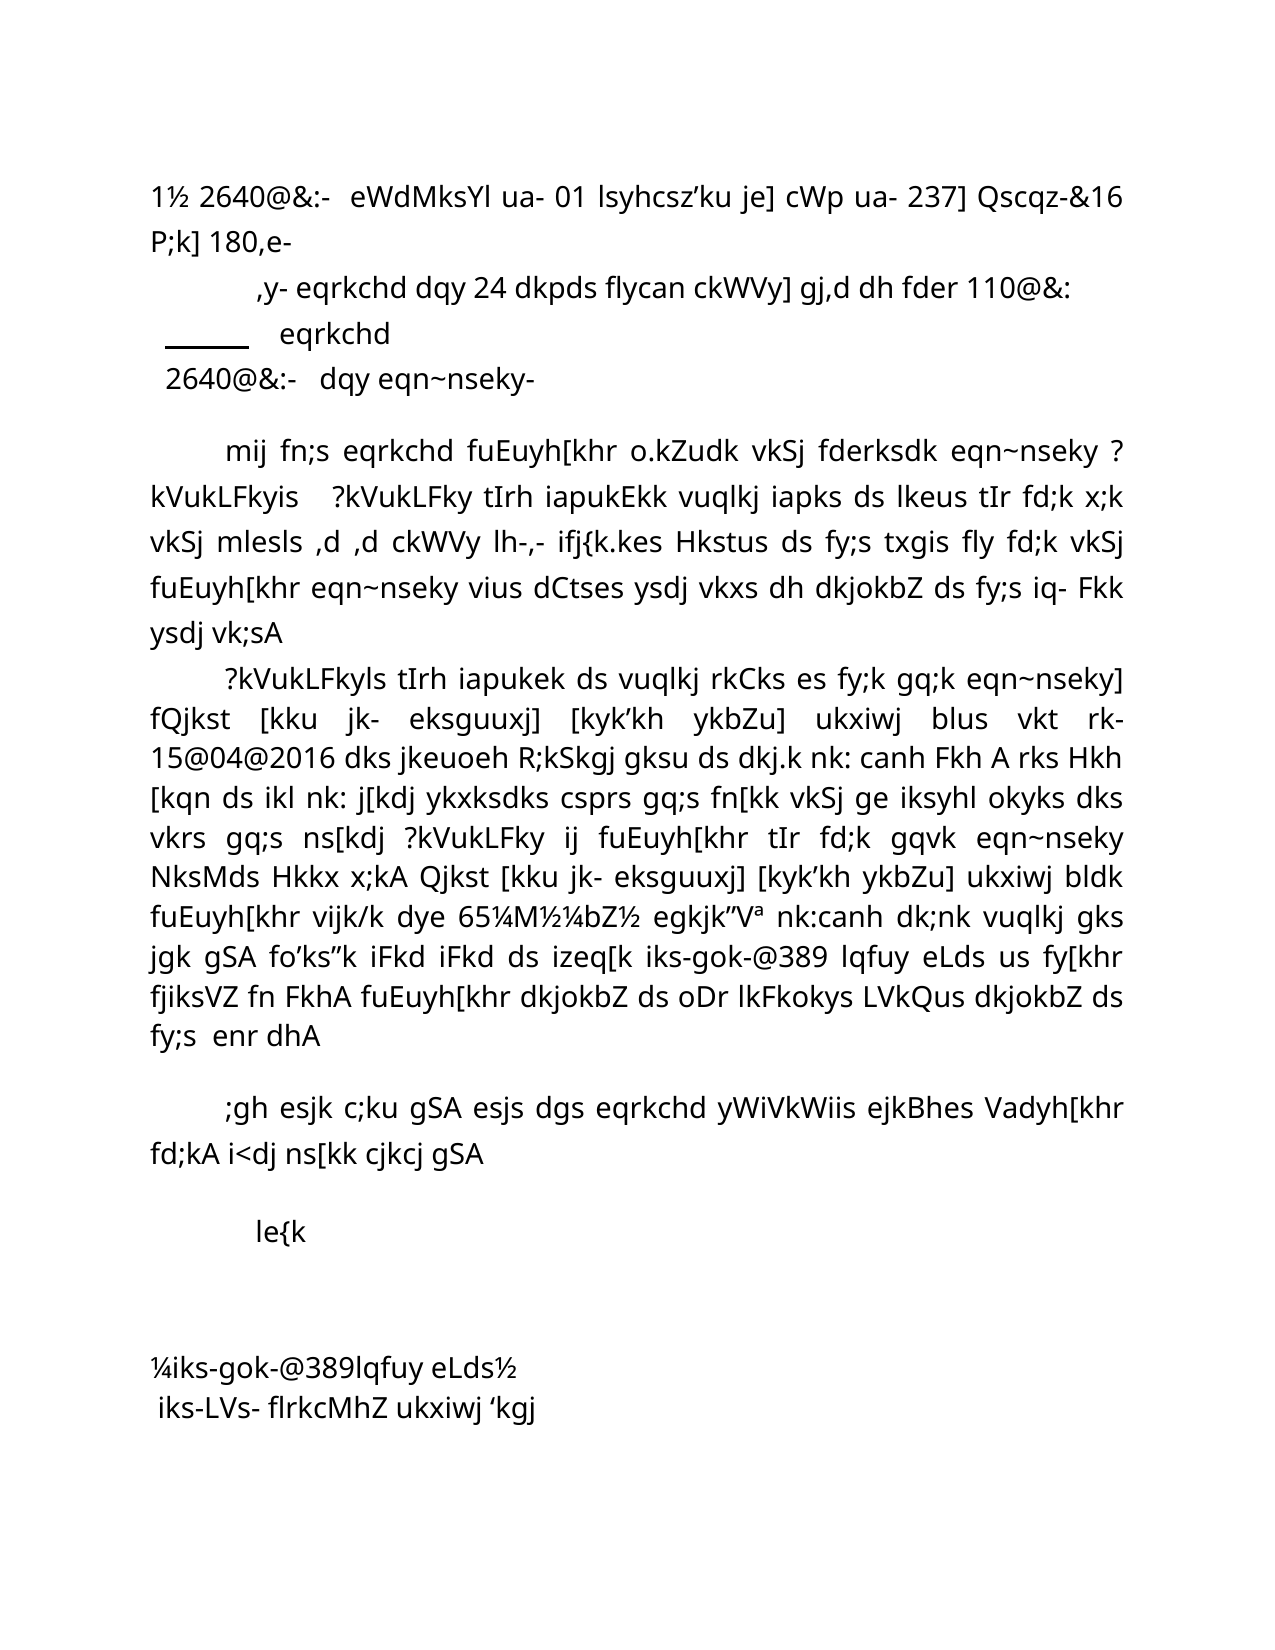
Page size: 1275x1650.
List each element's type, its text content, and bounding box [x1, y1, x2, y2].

text 1½ 2640@&:- eWdMksYl ua- 01 lsyhcsz’ku je] cWp ua- 237] Qscqz-&16 P;k] 180,e- [150, 176, 1125, 261]
text eqrkchd [150, 313, 1125, 353]
text ,y- eqrkchd dqy 24 dkpds flycan ckWVy] gj,d dh fder 110@&: [150, 267, 1125, 307]
text ?kVukLFkyls tIrh iapukek ds vuqlkj rkCks es fy;k gq;k eqn~nseky] fQjkst [kku jk- eksguuxj] [kyk’kh ykbZu] ukxiwj blus vkt rk- 15@04@2016 dks jkeuoeh R;kSkgj gksu ds dkj.k nk: canh Fkh A rks Hkh [kqn ds ikl nk: j[kdj ykxksdks csprs gq;s fn[kk vkSj ge iksyhl okyks dks vkrs gq;s ns[kdj ?kVukLFky ij fuEuyh[khr tIr fd;k gqvk eqn~nseky NksMds Hkkx x;kA Qjkst [kku jk- eksguuxj] [kyk’kh ykbZu] ukxiwj bldk fuEuyh[khr vijk/k dye 65¼M½¼bZ½ egkjk”Vª nk:canh dk;nk vuqlkj gks jgk gSA fo’ks”k iFkd iFkd ds izeq[k iks-gok-@389 lqfuy eLds us fy[khr fjiksVZ fn FkhA fuEuyh[khr dkjokbZ ds oDr lkFkokys LVkQus dkjokbZ ds fy;s enr dhA [150, 658, 1125, 1055]
text ;gh esjk c;ku gSA esjs dgs eqrkchd yWiVkWiis ejkBhes Vadyh[khr fd;kA i<dj ns[kk cjkcj gSA [150, 1087, 1125, 1173]
text le{k [150, 1211, 1125, 1251]
text ¼iks-gok-@389lqfuy eLds½ [150, 1348, 1125, 1387]
text 2640@&:- dqy eqn~nseky- [150, 358, 1125, 398]
text iks-LVs- flrkcMhZ ukxiwj ‘kgj [150, 1387, 1125, 1427]
text mij fn;s eqrkchd fuEuyh[khr o.kZudk vkSj fderksdk eqn~nseky ?kVukLFkyis ?kVukLFky tIrh iapukEkk vuqlkj iapks ds lkeus tIr fd;k x;k vkSj mlesls ,d ,d ckWVy lh-,- ifj{k.kes Hkstus ds fy;s txgis fly fd;k vkSj fuEuyh[khr eqn~nseky vius dCtses ysdj vkxs dh dkjokbZ ds fy;s iq- Fkk ysdj vk;sA [150, 430, 1125, 652]
